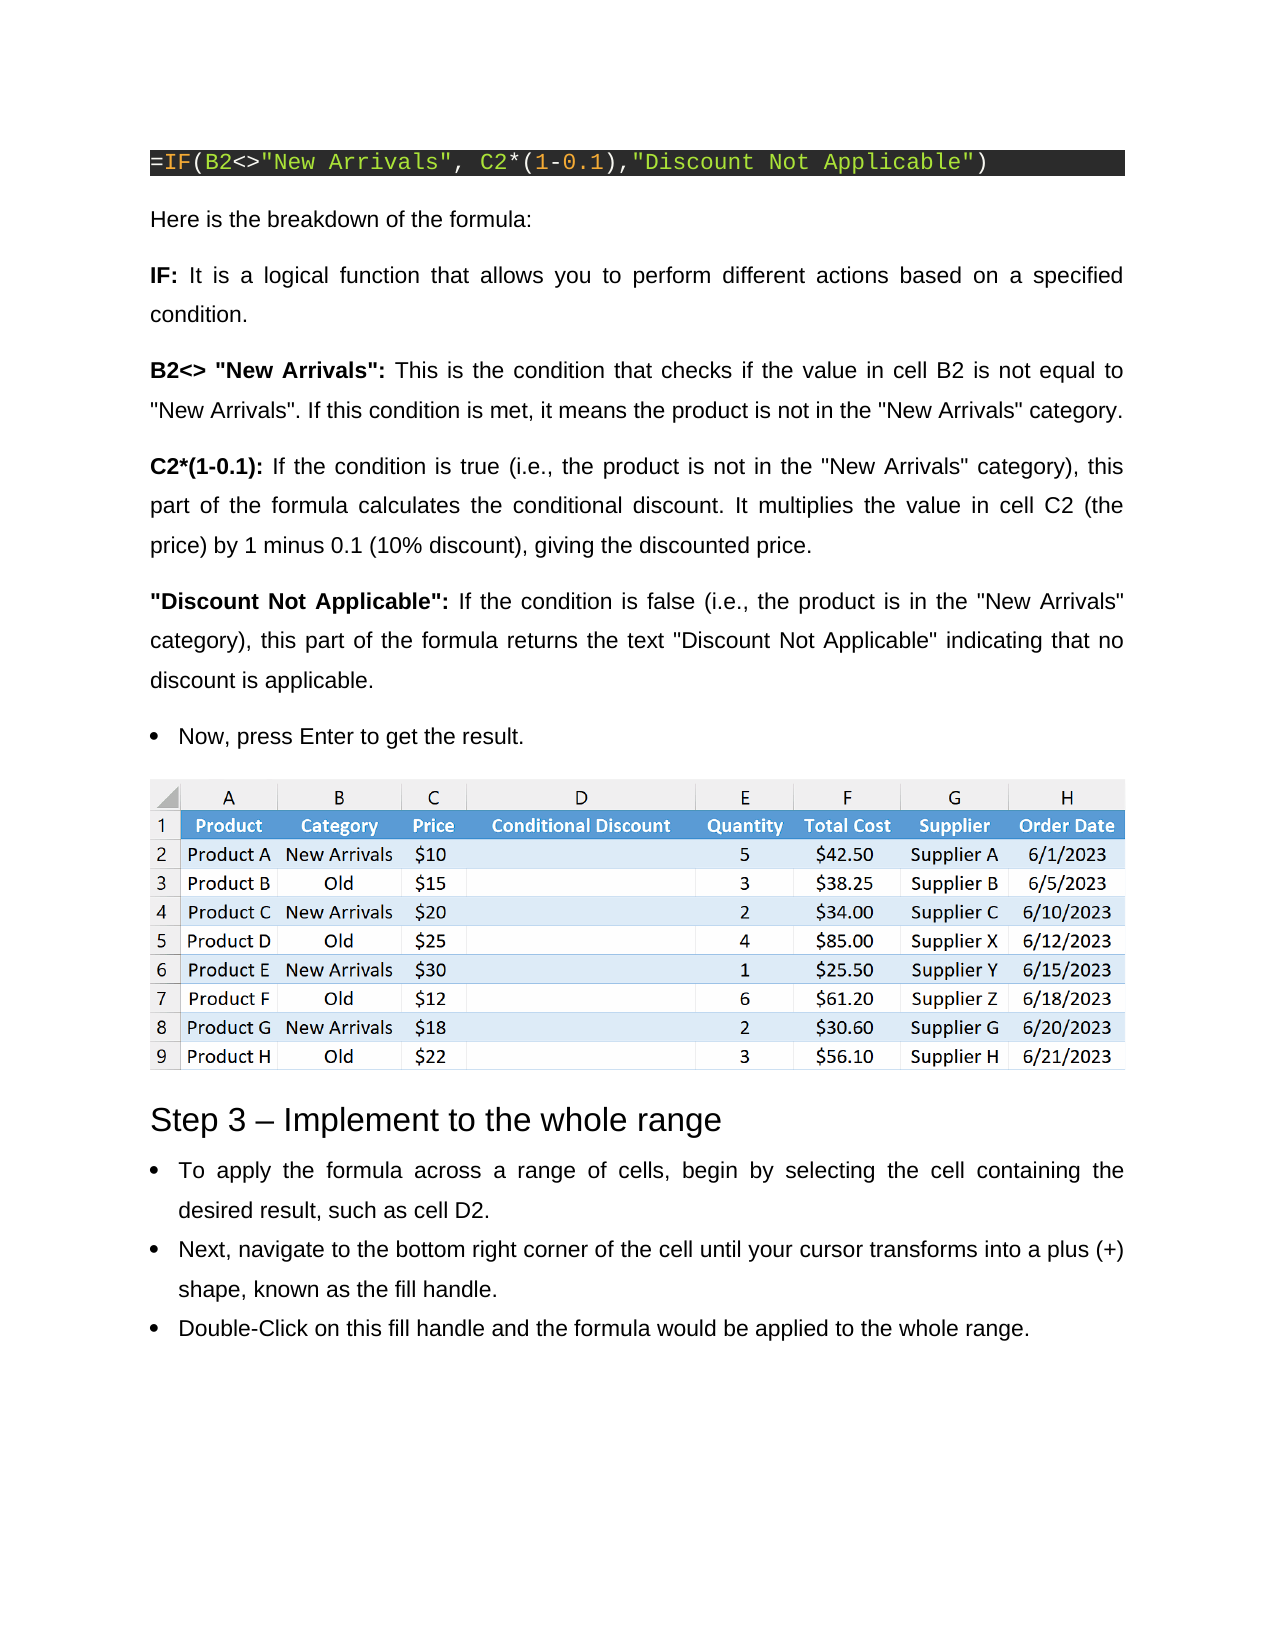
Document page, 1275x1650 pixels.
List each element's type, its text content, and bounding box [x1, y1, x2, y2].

subtitle Step 3 – Implement to the whole range [150, 1100, 1125, 1138]
text Here is the breakdown of the formula: [150, 206, 1125, 232]
picture [150, 779, 1125, 1070]
list To apply the formula across a range of cells, begin by selecting the cell containing the desired result, such as cell D2. [150, 1157, 1125, 1223]
list Double-Click on this fill handle and the formula would be applied to the whole range. [150, 1315, 1125, 1342]
text B2<> "New Arrivals": This is the condition that checks if the value in cell B2 is not equal to "New Arrivals". If this condition is met, it means the product is not in the "New Arrivals" category. [150, 357, 1125, 423]
list Now, press Enter to get the result. [150, 723, 1125, 749]
text IF: It is a logical function that allows you to perform different actions based on a specified condition. [150, 262, 1125, 327]
list Next, navigate to the bottom right corner of the cell until your cursor transforms into a plus (+) shape, known as the fill handle. [150, 1236, 1125, 1302]
text "Discount Not Applicable": If the condition is false (i.e., the product is in the "New Arrivals" category), this part of the formula returns the text "Discount Not Applicable" indicating that no discount is applicable. [150, 588, 1125, 693]
text =IF(B2<>"New Arrivals", C2*(1-0.1),"Discount Not Applicable") [150, 150, 1125, 176]
text C2*(1-0.1): If the condition is true (i.e., the product is not in the "New Arrivals" category), this part of the formula calculates the conditional discount. It multiplies the value in cell C2 (the price) by 1 minus 0.1 (10% discount), giving the discounted price. [150, 453, 1125, 558]
